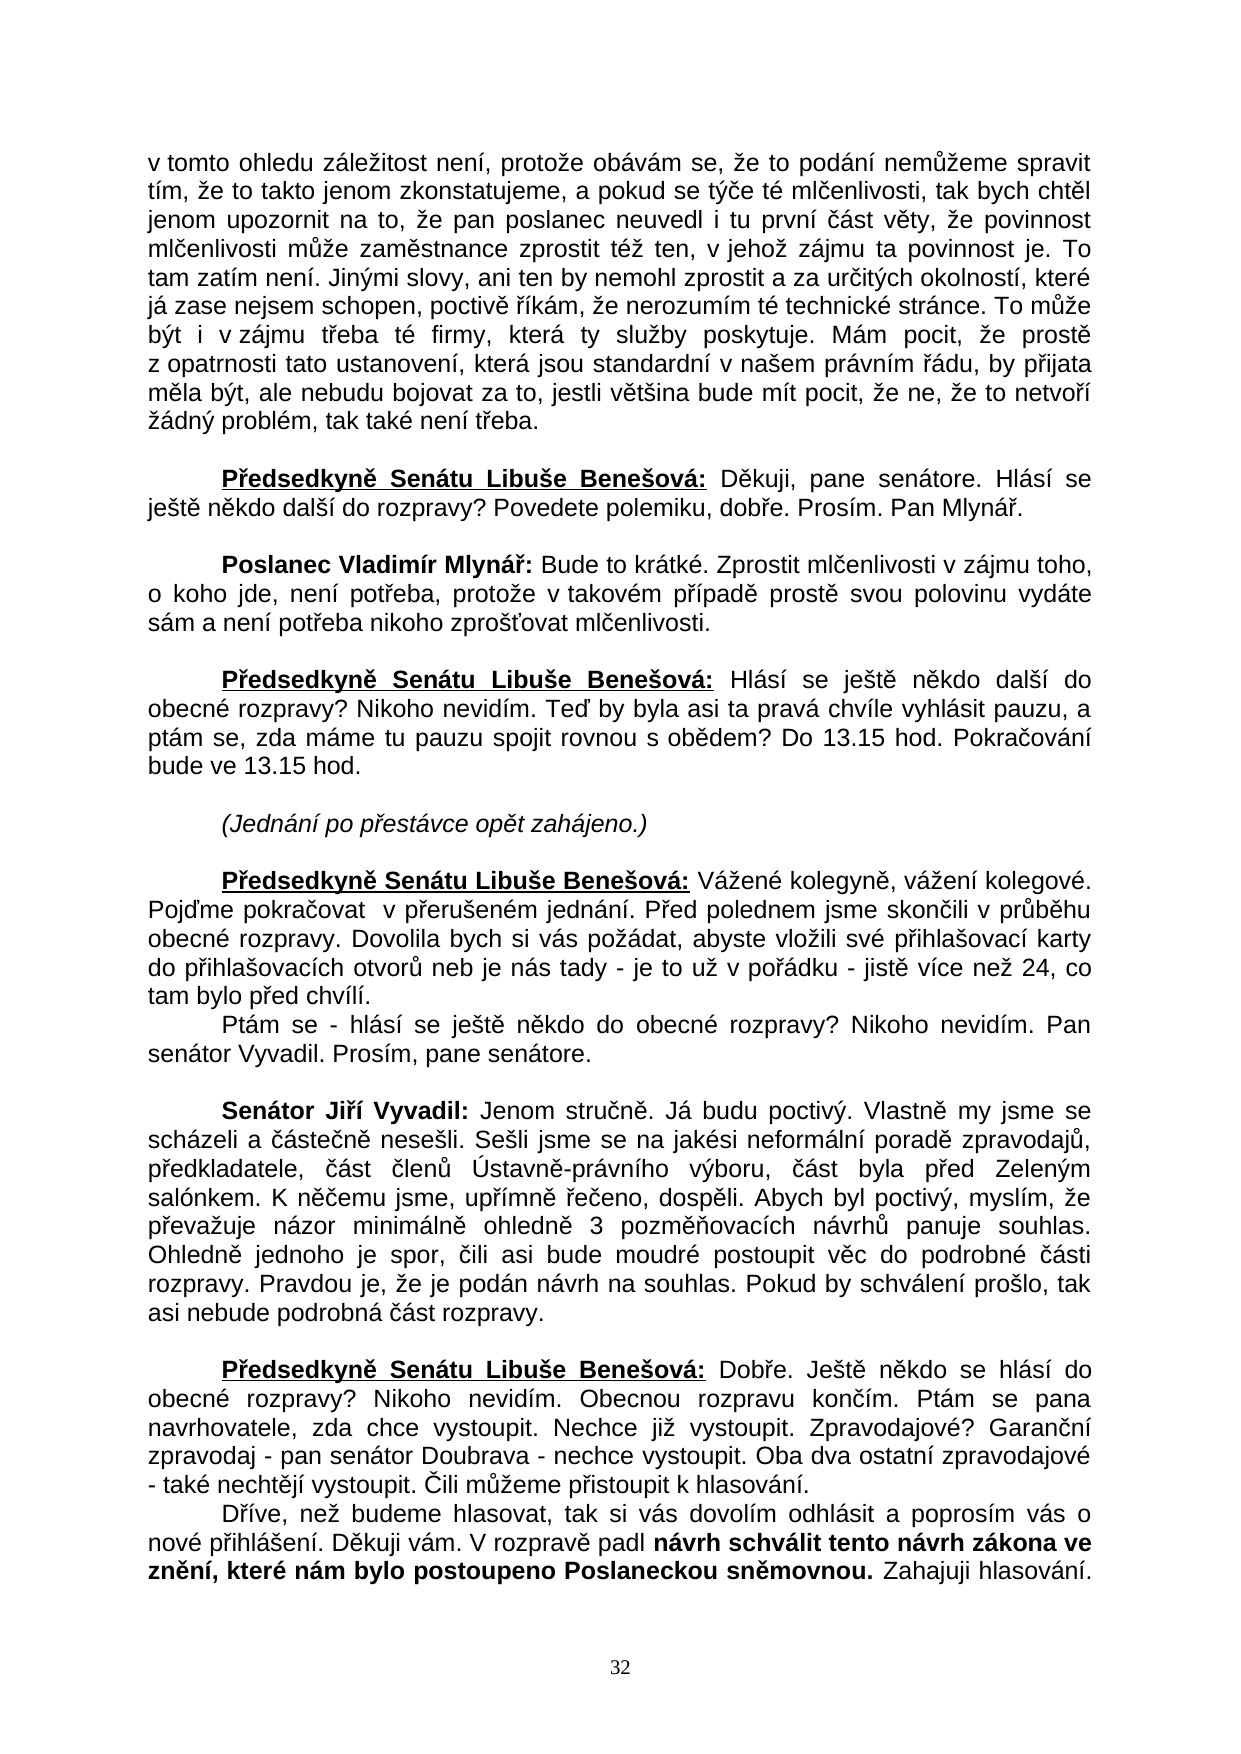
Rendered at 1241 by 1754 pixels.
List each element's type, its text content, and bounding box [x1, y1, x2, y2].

text (Jednání po přestávce opět zahájeno.) [148, 809, 1093, 838]
text Předsedkyně Senátu Libuše Benešová: Hlásí se ještě někdo další do obecné rozpravy? Nikoho nevidím. Teď by byla asi ta pravá chvíle vyhlásit pauzu, a ptám se, zda máme tu pauzu spojit rovnou s obědem? Do 13.15 hod. Pokračování bude ve 13.15 hod. [148, 665, 1093, 780]
text Předsedkyně Senátu Libuše Benešová: Dobře. Ještě někdo se hlásí do obecné rozpravy? Nikoho nevidím. Obecnou rozpravu končím. Ptám se pana navrhovatele, zda chce vystoupit. Nechce již vystoupit. Zpravodajové? Garanční zpravodaj - pan senátor Doubrava - nechce vystoupit. Oba dva ostatní zpravodajové - také nechtějí vystoupit. Čili můžeme přistoupit k hlasování. [148, 1355, 1093, 1499]
text Ptám se - hlásí se ještě někdo do obecné rozpravy? Nikoho nevidím. Pan senátor Vyvadil. Prosím, pane senátore. [148, 1010, 1093, 1068]
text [148, 148, 1093, 435]
text Senátor Jiří Vyvadil: Jenom stručně. Já budu poctivý. Vlastně my jsme se scházeli a částečně nesešli. Sešli jsme se na jakési neformální poradě zpravodajů, předkladatele, část členů Ústavně-právního výboru, část byla před Zeleným salónkem. K něčemu jsme, upřímně řečeno, dospěli. Abych byl poctivý, myslím, že převažuje názor minimálně ohledně 3 pozměňovacích návrhů panuje souhlas. Ohledně jednoho je spor, čili asi bude moudré postoupit věc do podrobné části rozpravy. Pravdou je, že je podán návrh na souhlas. Pokud by schválení prošlo, tak asi nebude podrobná část rozpravy. [148, 1096, 1093, 1326]
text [148, 1499, 1093, 1585]
text Předsedkyně Senátu Libuše Benešová: Vážené kolegyně, vážení kolegové. Pojďme pokračovat v přerušeném jednání. Před polednem jsme skončili v průběhu obecné rozpravy. Dovolila bych si vás požádat, abyste vložili své přihlašovací karty do přihlašovacích otvorů neb je nás tady - je to už v pořádku - jistě více než 24, co tam bylo před chvílí. [148, 866, 1093, 1010]
text Poslanec Vladimír Mlynář: Bude to krátké. Zprostit mlčenlivosti v zájmu toho, o koho jde, není potřeba, protože v takovém případě prostě svou polovinu vydáte sám a není potřeba nikoho zprošťovat mlčenlivosti. [148, 550, 1093, 636]
text Předsedkyně Senátu Libuše Benešová: Děkuji, pane senátore. Hlásí se ještě někdo další do rozpravy? Povedete polemiku, dobře. Prosím. Pan Mlynář. [148, 464, 1093, 521]
